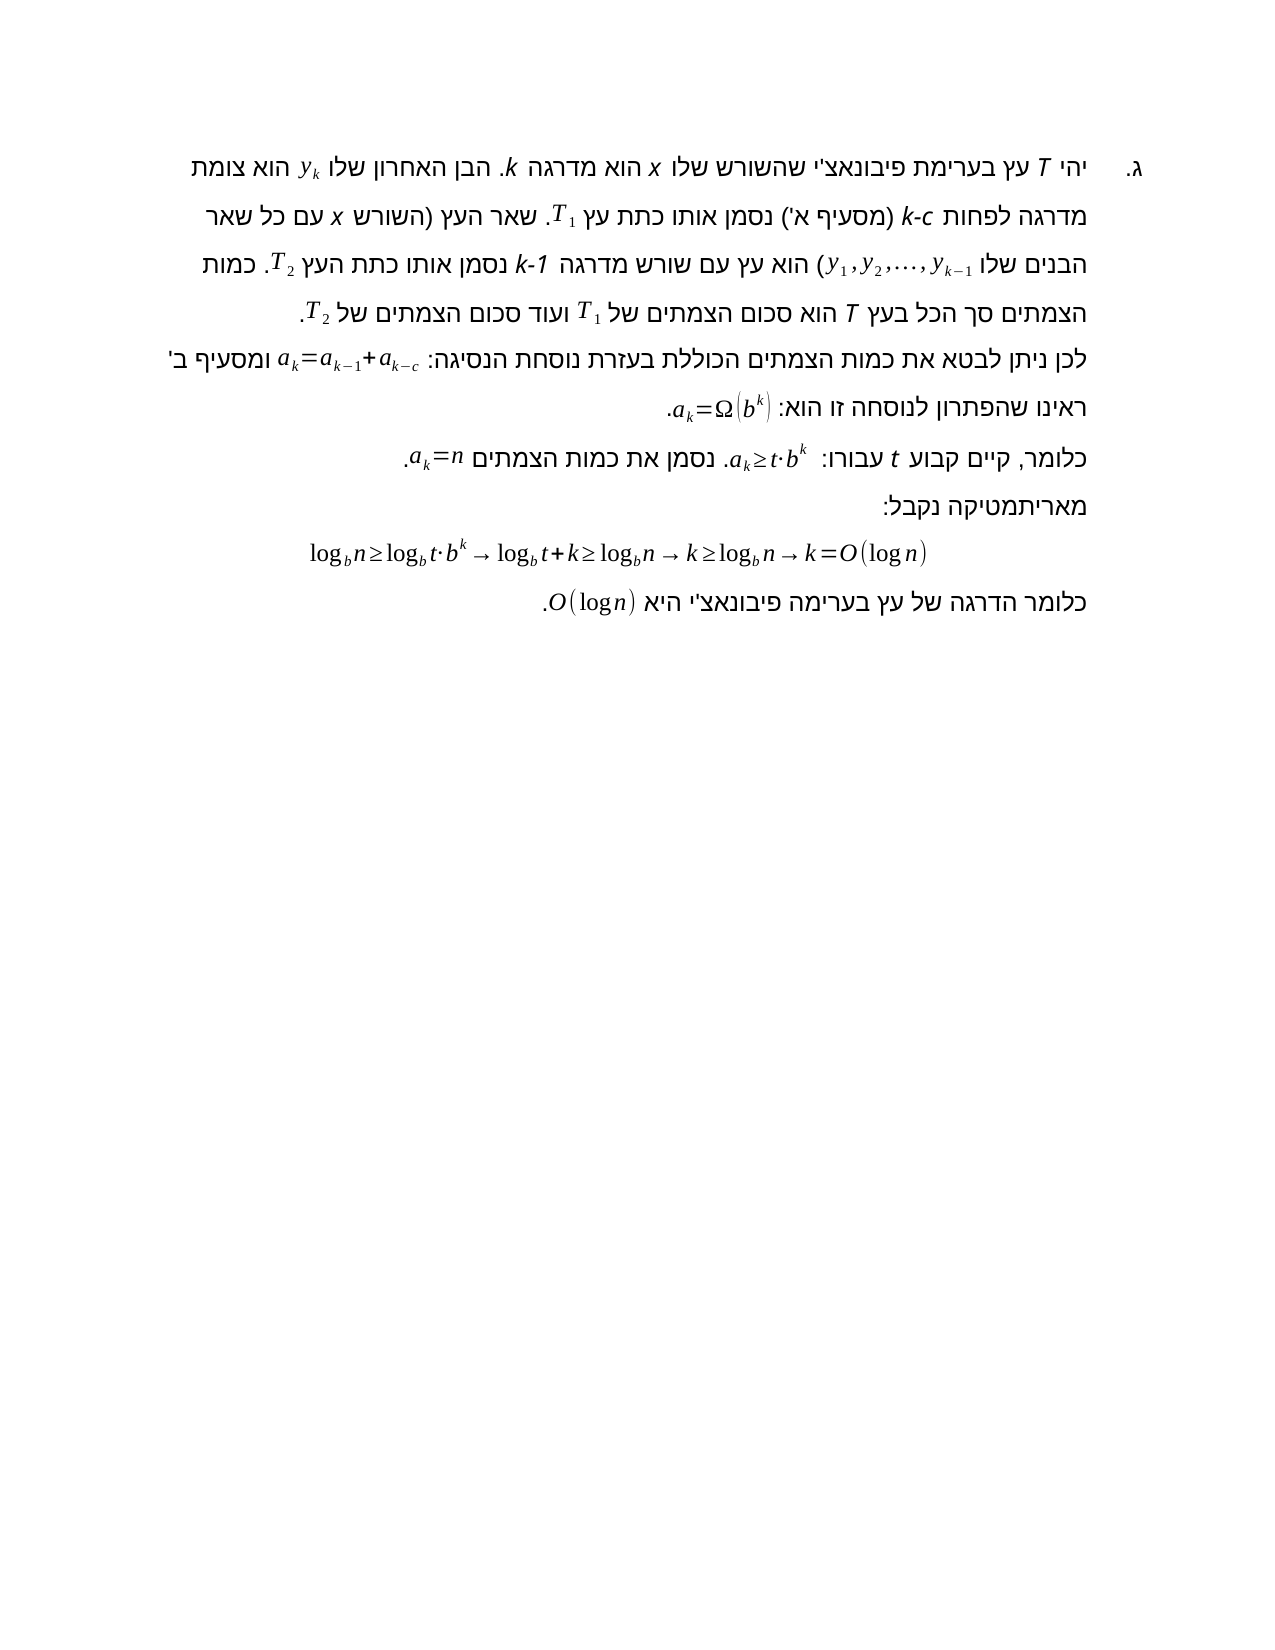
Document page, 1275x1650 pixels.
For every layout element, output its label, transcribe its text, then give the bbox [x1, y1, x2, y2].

list כלומר הדרגה של עץ בערימה פיבונאצ'י היא . [150, 587, 1087, 617]
list כלומר, קיים קבוע t עבורו: . נסמן את כמות הצמתים . [150, 440, 1087, 475]
list יהי T עץ בערימת פיבונאצ'י שהשורש שלו x הוא מדרגה k. הבן האחרון שלו הוא צומת מדרגה לפחות k-c (מסעיף א') נסמן אותו כתת עץ . שאר העץ (השורש x עם כל שאר הבנים שלו ) הוא עץ עם שורש מדרגה k-1 נסמן אותו כתת העץ . כמות הצמתים סך הכל בעץ T הוא סכום הצמתים של ועוד סכום הצמתים של . לכן ניתן לבטא את כמות הצמתים הכוללת בעזרת נוסחת הנסיגה: ומסעיף ב' ראינו שהפתרון לנוסחה זו הוא: . [150, 150, 1125, 426]
list מאריתמטיקה נקבל: [150, 492, 1087, 521]
